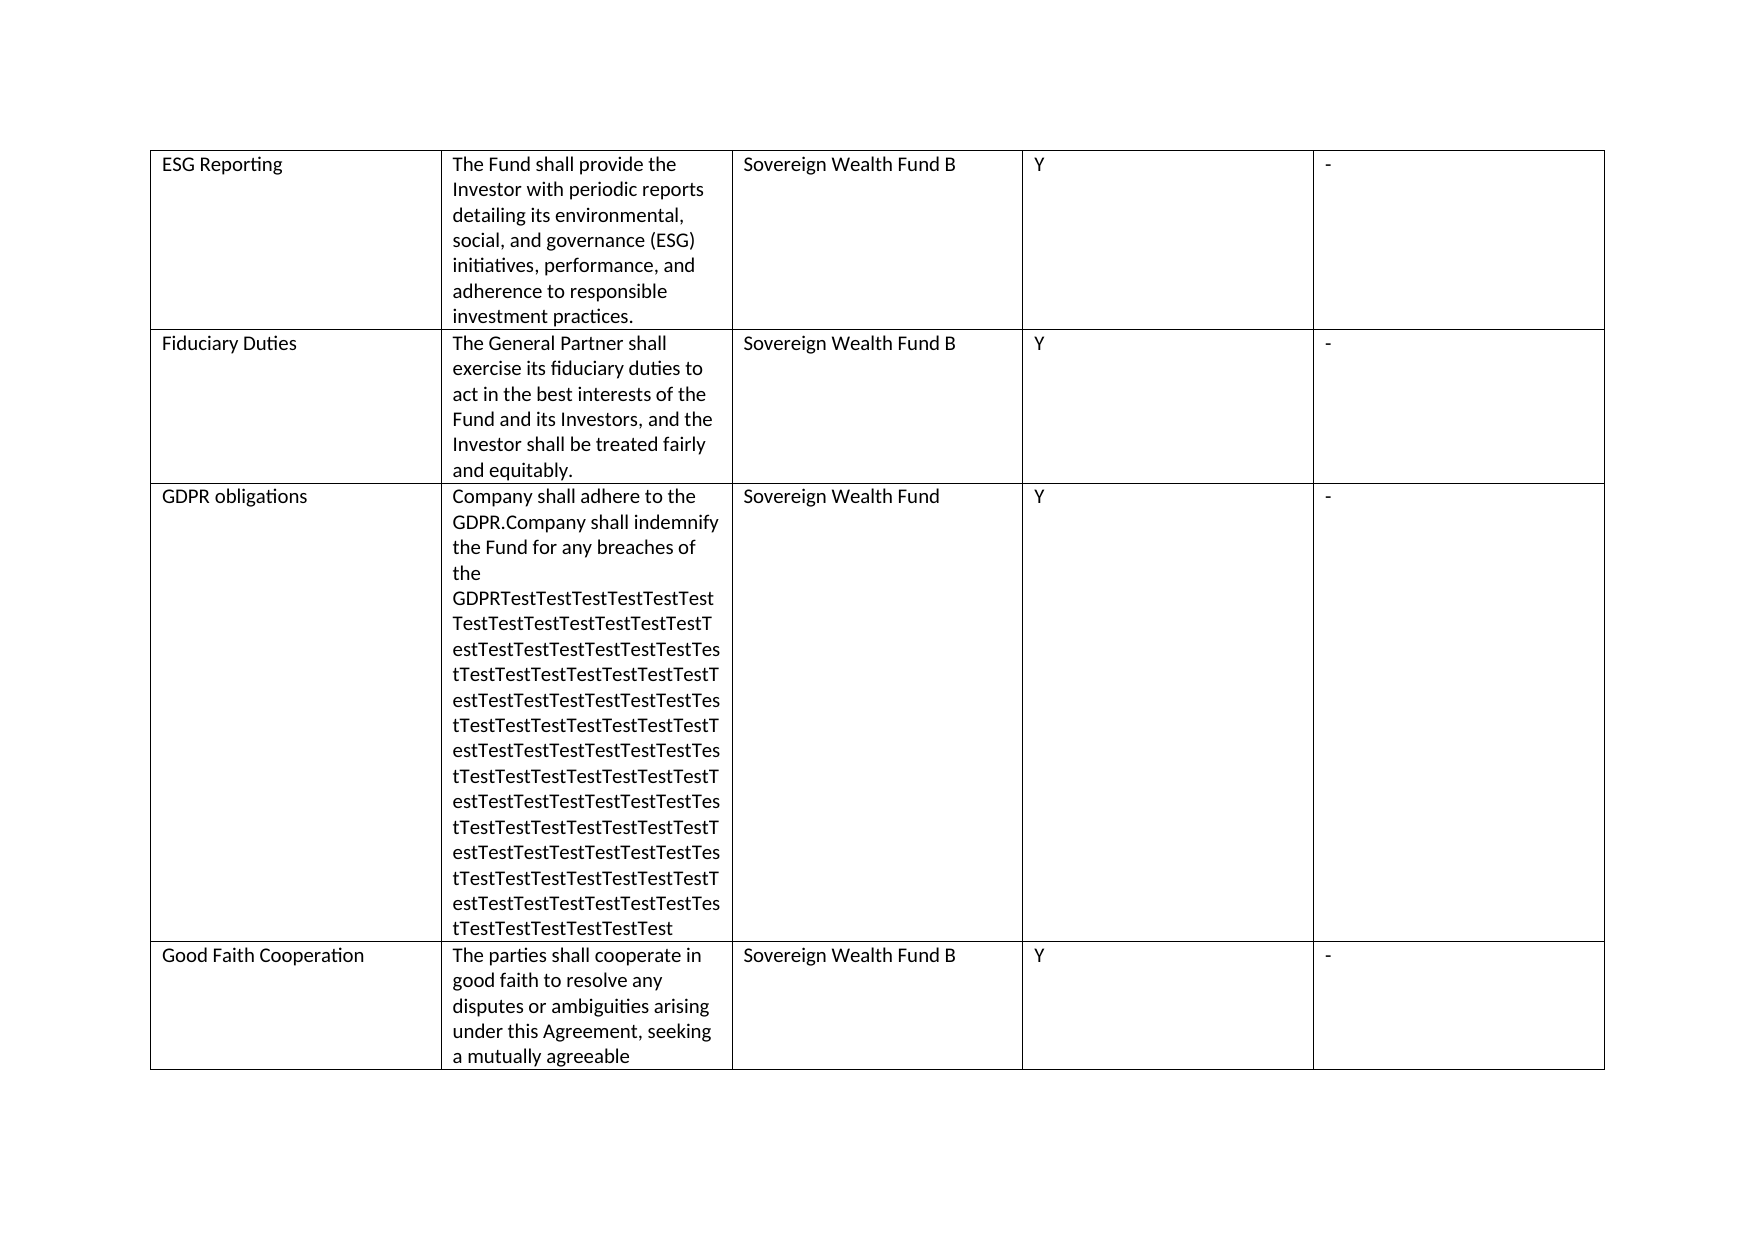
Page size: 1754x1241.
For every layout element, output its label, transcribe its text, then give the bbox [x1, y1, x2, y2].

table_cell Sovereign Wealth Fund [733, 484, 1022, 941]
table_cell - [1314, 330, 1604, 482]
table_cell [733, 942, 1022, 1069]
table_cell Y [1023, 942, 1313, 1069]
table_cell Company shall adhere to the GDPR.Company shall indemnify the Fund for any breaches of the GDPRTestTestTestTestTestTestTestTestTestTestTestTestTestTestTestTestTestTestTestTestTestTestTestTestTestTestTestTestTestTestTestTestTestTestTestTestTestTestTestTestTestTestTestTestTestTestTestTestTestTestTestTestTestTestTestTestTestTestTestTestTestTestTestTestTestTestTestTestTestTestTestTestTestTestTestTestTestTestTestTestTestTestTestTestTestTestTestTestTestTestTestTestTestTestTestTestTestTestTestTestTestTest [442, 484, 732, 941]
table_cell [442, 942, 732, 1069]
table_cell Y [1023, 484, 1313, 941]
table_cell - [1314, 151, 1604, 329]
table_cell - [1314, 484, 1604, 941]
table_cell Fiduciary Duties [151, 330, 441, 482]
table_cell Sovereign Wealth Fund B [733, 330, 1022, 482]
table_cell ESG Reporting [151, 151, 441, 329]
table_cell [733, 151, 1022, 329]
table_cell GDPR obligations [151, 484, 441, 941]
table_cell Y [1023, 330, 1313, 482]
table_cell The General Partner shall exercise its fiduciary duties to act in the best interests of the Fund and its Investors, and the Investor shall be treated fairly and equitably. [442, 330, 732, 482]
table_cell The Fund shall provide the Investor with periodic reports detailing its environmental, social, and governance (ESG) initiatives, performance, and adherence to responsible investment practices. [442, 151, 732, 329]
table_cell Y [1023, 151, 1313, 329]
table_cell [151, 942, 441, 1069]
table_cell - [1314, 942, 1604, 1069]
